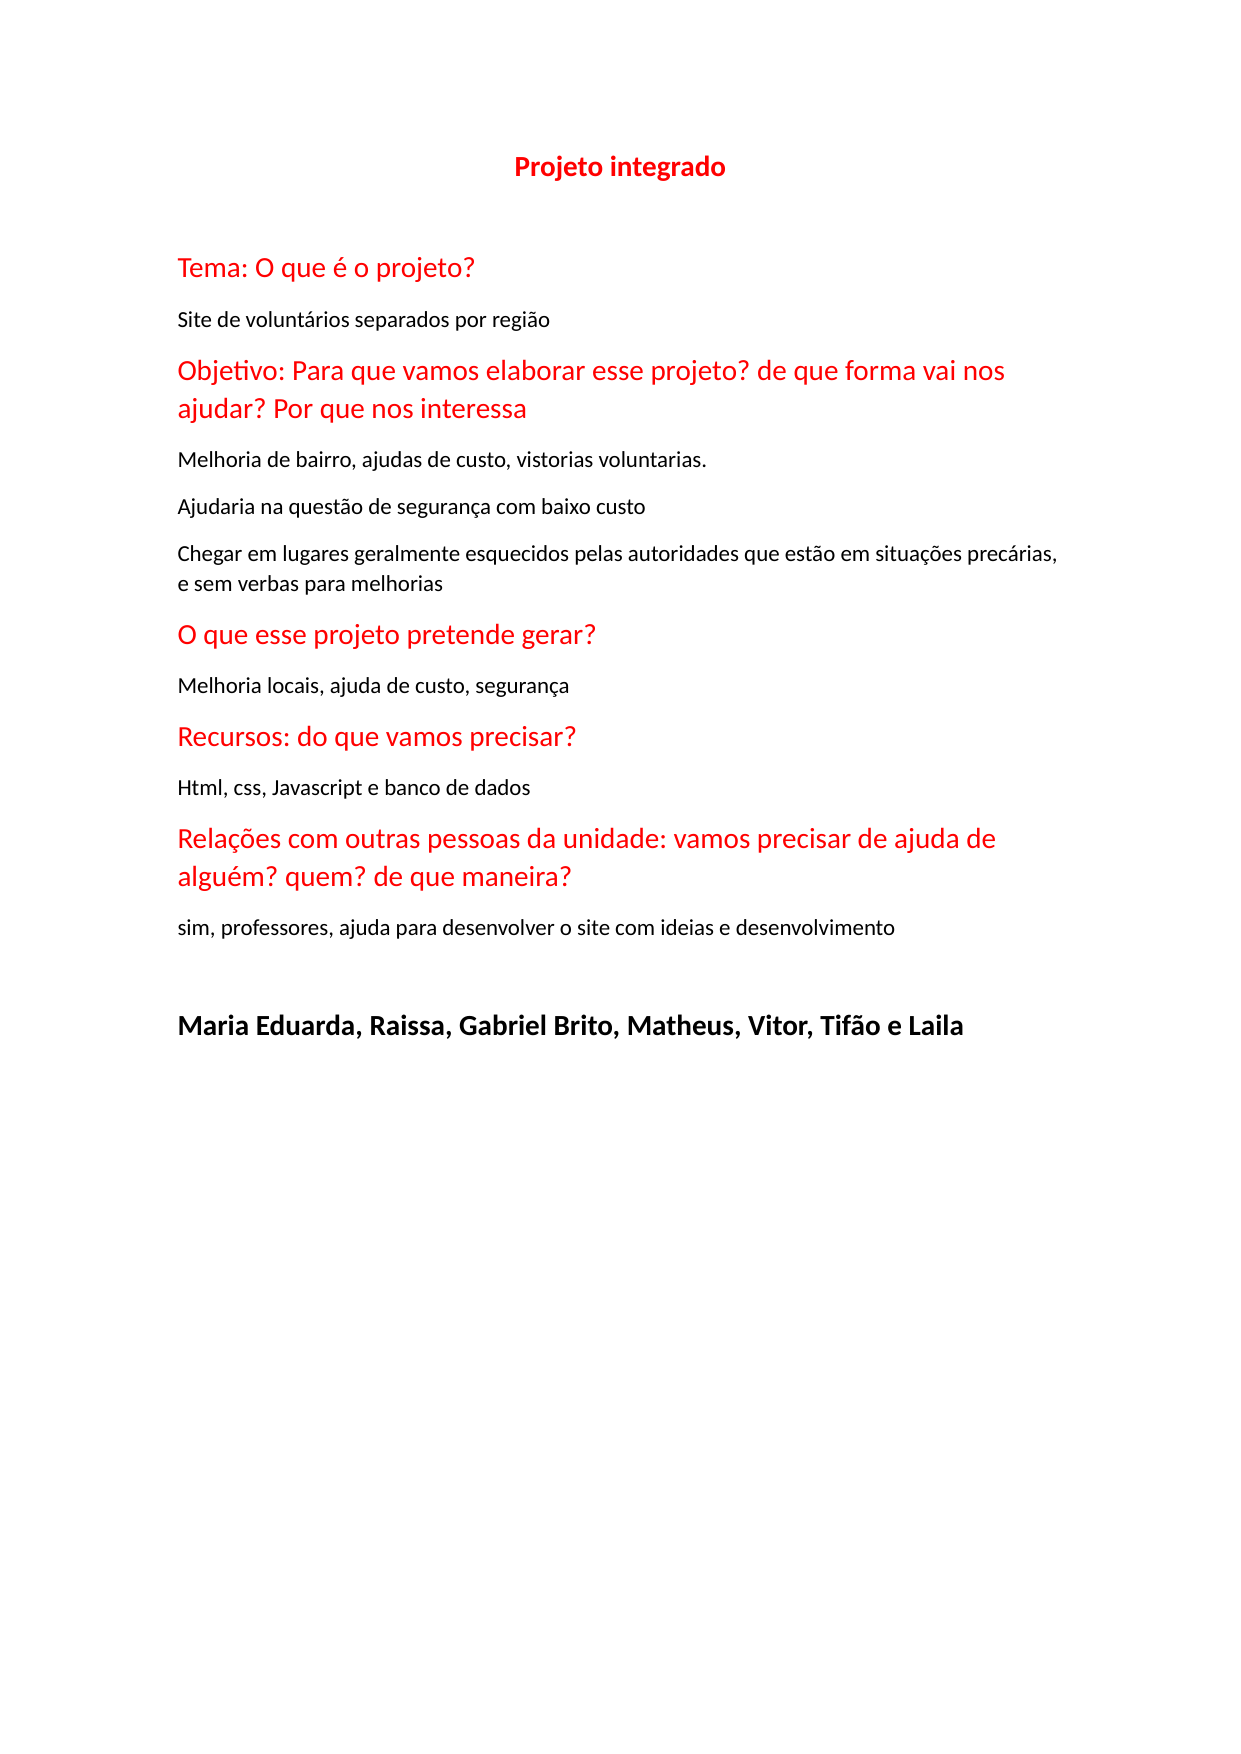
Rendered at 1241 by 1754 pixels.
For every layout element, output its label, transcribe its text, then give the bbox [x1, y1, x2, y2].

text Maria Eduarda, Raissa, Gabriel Brito, Matheus, Vitor, Tifão e Laila [177, 1007, 1063, 1043]
text sim, professores, ajuda para desenvolver o site com ideias e desenvolvimento [177, 913, 1063, 941]
text Tema: O que é o projeto? [177, 249, 1063, 285]
text O que esse projeto pretende gerar? [177, 616, 1063, 652]
text Chegar em lugares geralmente esquecidos pelas autoridades que estão em situações precárias, e sem verbas para melhorias [177, 539, 1063, 597]
text Melhoria locais, ajuda de custo, segurança [177, 671, 1063, 699]
text Relações com outras pessoas da unidade: vamos precisar de ajuda de alguém? quem? de que maneira? [177, 820, 1063, 894]
text Projeto integrado [177, 148, 1063, 183]
text Ajudaria na questão de segurança com baixo custo [177, 492, 1063, 520]
text Site de voluntários separados por região [177, 305, 1063, 333]
text Objetivo: Para que vamos elaborar esse projeto? de que forma vai nos ajudar? Por que nos interessa [177, 352, 1063, 426]
text Melhoria de bairro, ajudas de custo, vistorias voluntarias. [177, 445, 1063, 473]
text Recursos: do que vamos precisar? [177, 718, 1063, 753]
text Html, css, Javascript e banco de dados [177, 773, 1063, 801]
